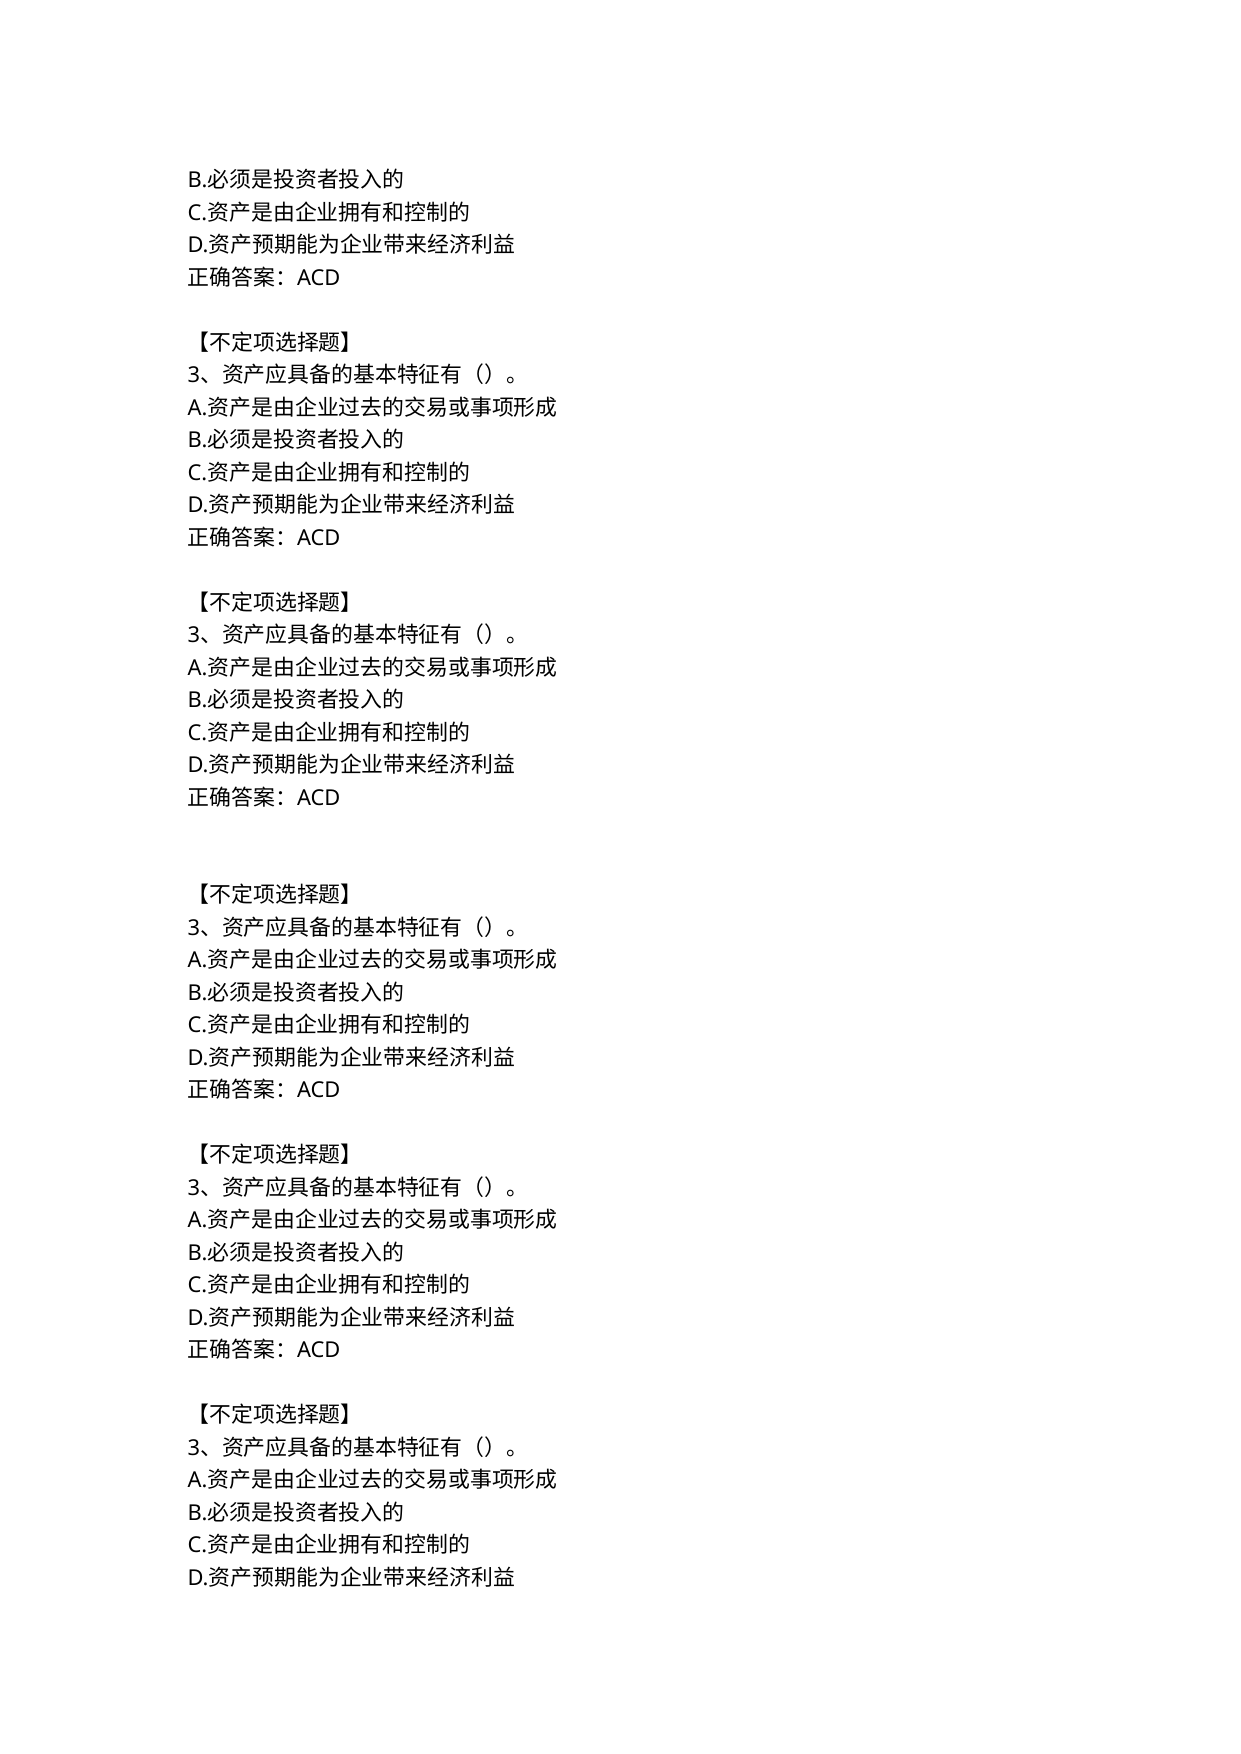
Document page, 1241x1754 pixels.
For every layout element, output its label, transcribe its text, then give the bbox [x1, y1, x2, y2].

text C.资产是由企业拥有和控制的 [187, 1527, 1053, 1559]
text D.资产预期能为企业带来经济利益 [187, 227, 1053, 259]
text D.资产预期能为企业带来经济利益 [187, 1299, 1053, 1332]
text 【不定项选择题】 [187, 877, 1053, 909]
text 3、资产应具备的基本特征有（）。 [187, 1429, 1053, 1462]
text D.资产预期能为企业带来经济利益 [187, 1559, 1053, 1592]
text C.资产是由企业拥有和控制的 [187, 1267, 1053, 1299]
text 正确答案：ACD [187, 519, 1053, 552]
text D.资产预期能为企业带来经济利益 [187, 487, 1053, 519]
text 3、资产应具备的基本特征有（）。 [187, 909, 1053, 942]
text 【不定项选择题】 [187, 584, 1053, 617]
text A.资产是由企业过去的交易或事项形成 [187, 1202, 1053, 1234]
text C.资产是由企业拥有和控制的 [187, 1007, 1053, 1039]
text B.必须是投资者投入的 [187, 974, 1053, 1007]
text 3、资产应具备的基本特征有（）。 [187, 357, 1053, 389]
text B.必须是投资者投入的 [187, 1234, 1053, 1267]
text 【不定项选择题】 [187, 1137, 1053, 1169]
text 3、资产应具备的基本特征有（）。 [187, 617, 1053, 649]
text 【不定项选择题】 [187, 324, 1053, 357]
text 正确答案：ACD [187, 779, 1053, 812]
text B.必须是投资者投入的 [187, 682, 1053, 714]
text 正确答案：ACD [187, 259, 1053, 292]
text D.资产预期能为企业带来经济利益 [187, 747, 1053, 779]
text 3、资产应具备的基本特征有（）。 [187, 1169, 1053, 1202]
text C.资产是由企业拥有和控制的 [187, 194, 1053, 227]
text C.资产是由企业拥有和控制的 [187, 454, 1053, 487]
text 正确答案：ACD [187, 1332, 1053, 1364]
text B.必须是投资者投入的 [187, 162, 1053, 194]
text 【不定项选择题】 [187, 1397, 1053, 1429]
text 正确答案：ACD [187, 1072, 1053, 1104]
text B.必须是投资者投入的 [187, 422, 1053, 454]
text A.资产是由企业过去的交易或事项形成 [187, 649, 1053, 682]
text A.资产是由企业过去的交易或事项形成 [187, 389, 1053, 422]
text C.资产是由企业拥有和控制的 [187, 714, 1053, 747]
text B.必须是投资者投入的 [187, 1494, 1053, 1527]
text A.资产是由企业过去的交易或事项形成 [187, 942, 1053, 974]
text D.资产预期能为企业带来经济利益 [187, 1039, 1053, 1072]
text A.资产是由企业过去的交易或事项形成 [187, 1462, 1053, 1494]
